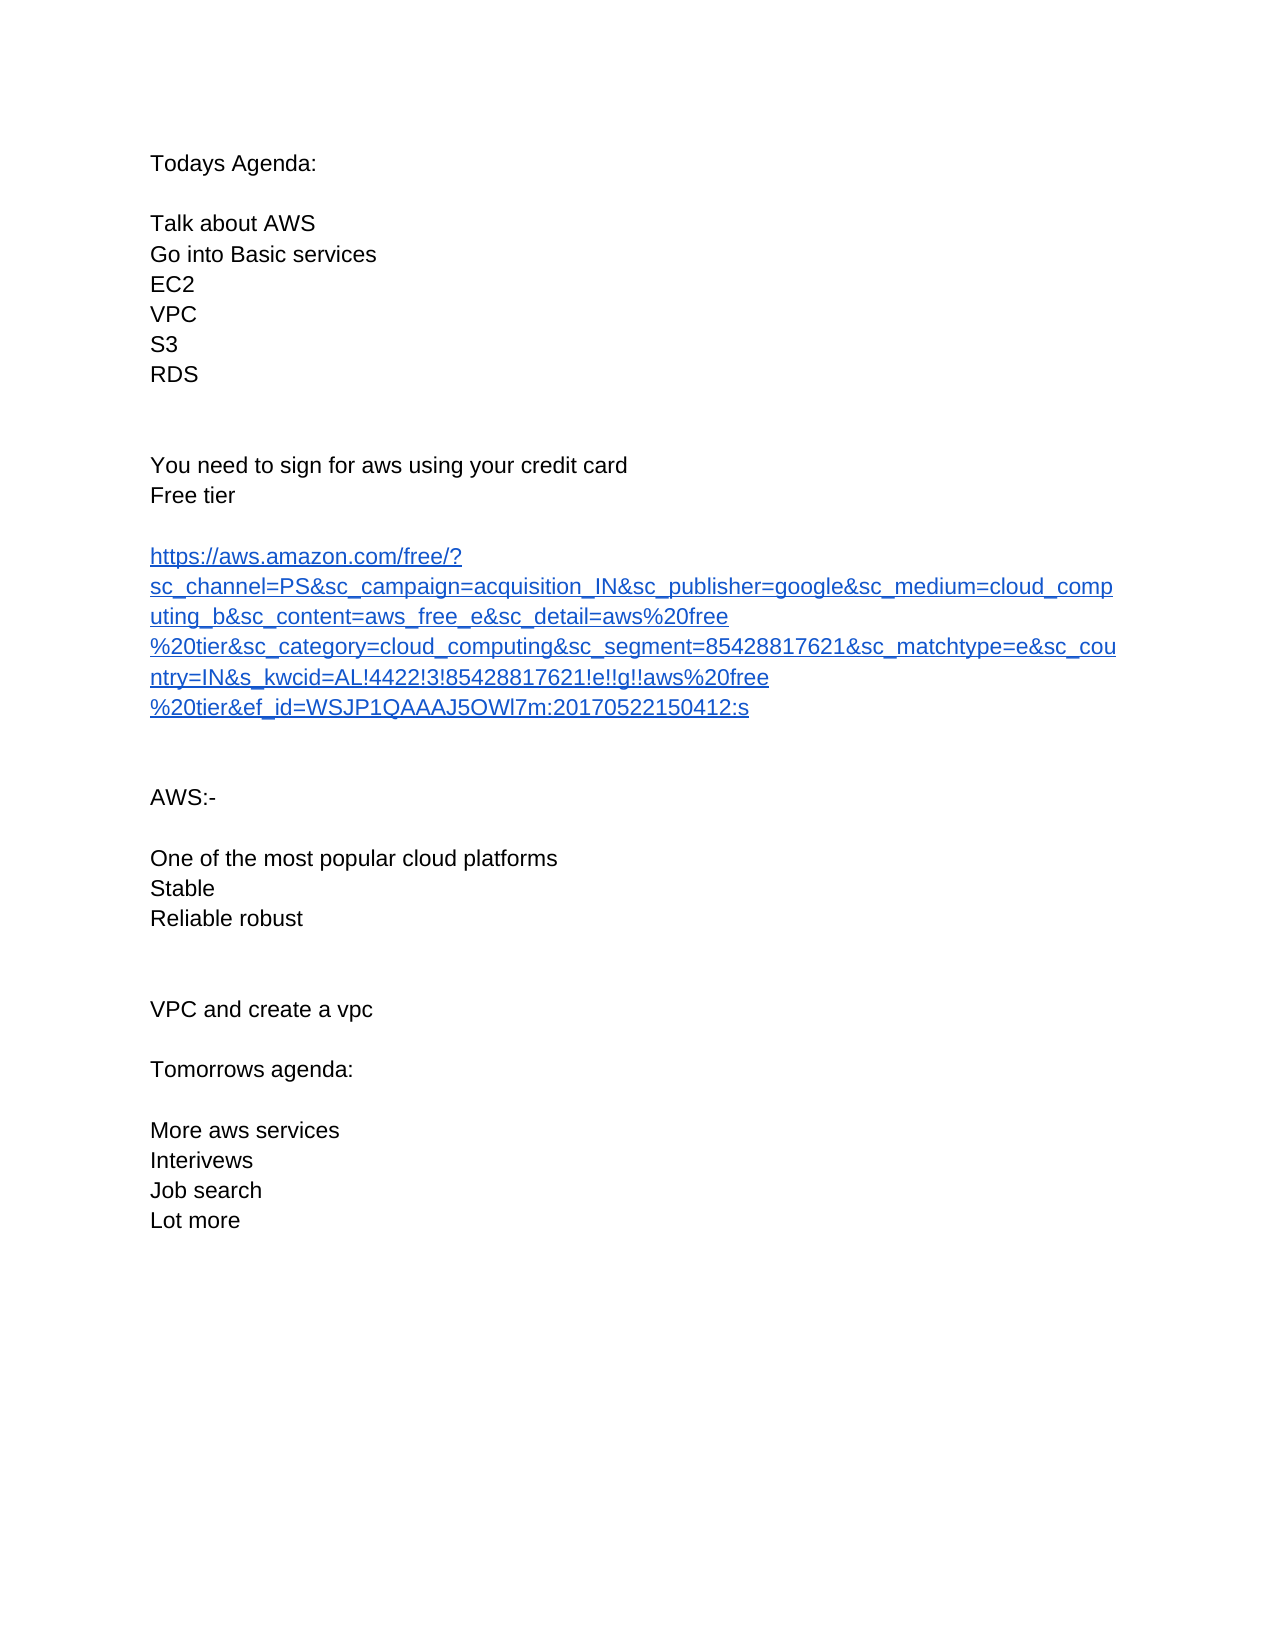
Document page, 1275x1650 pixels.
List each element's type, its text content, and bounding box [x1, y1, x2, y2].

text https://aws.amazon.com/free/?sc_channel=PS&sc_campaign=acquisition_IN&sc_publisher=google&sc_medium=cloud_computing_b&sc_content=aws_free_e&sc_detail=aws%20free%20tier&sc_category=cloud_computing&sc_segment=85428817621&sc_matchtype=e&sc_country=IN&s_kwcid=AL!4422!3!85428817621!e!!g!!aws%20free%20tier&ef_id=WSJP1QAAAJ5OWl7m:20170522150412:s [150, 543, 1125, 720]
text S3 [150, 331, 1125, 358]
text Reliable robust [150, 905, 1125, 932]
text More aws services [150, 1117, 1125, 1143]
text Stable [150, 875, 1125, 901]
text AWS:- [150, 784, 1125, 811]
text Todays Agenda: [150, 150, 1125, 176]
text You need to sign for aws using your credit card [150, 452, 1125, 478]
text Free tier [150, 482, 1125, 509]
text Talk about AWS [150, 210, 1125, 237]
text Tomorrows agenda: [150, 1056, 1125, 1083]
text Interivews [150, 1147, 1125, 1173]
text Lot more [150, 1207, 1125, 1234]
text One of the most popular cloud platforms [150, 845, 1125, 871]
text RDS [150, 361, 1125, 388]
text Job search [150, 1177, 1125, 1203]
text VPC [150, 301, 1125, 327]
text Go into Basic services [150, 241, 1125, 267]
text EC2 [150, 271, 1125, 297]
text VPC and create a vpc [150, 996, 1125, 1022]
